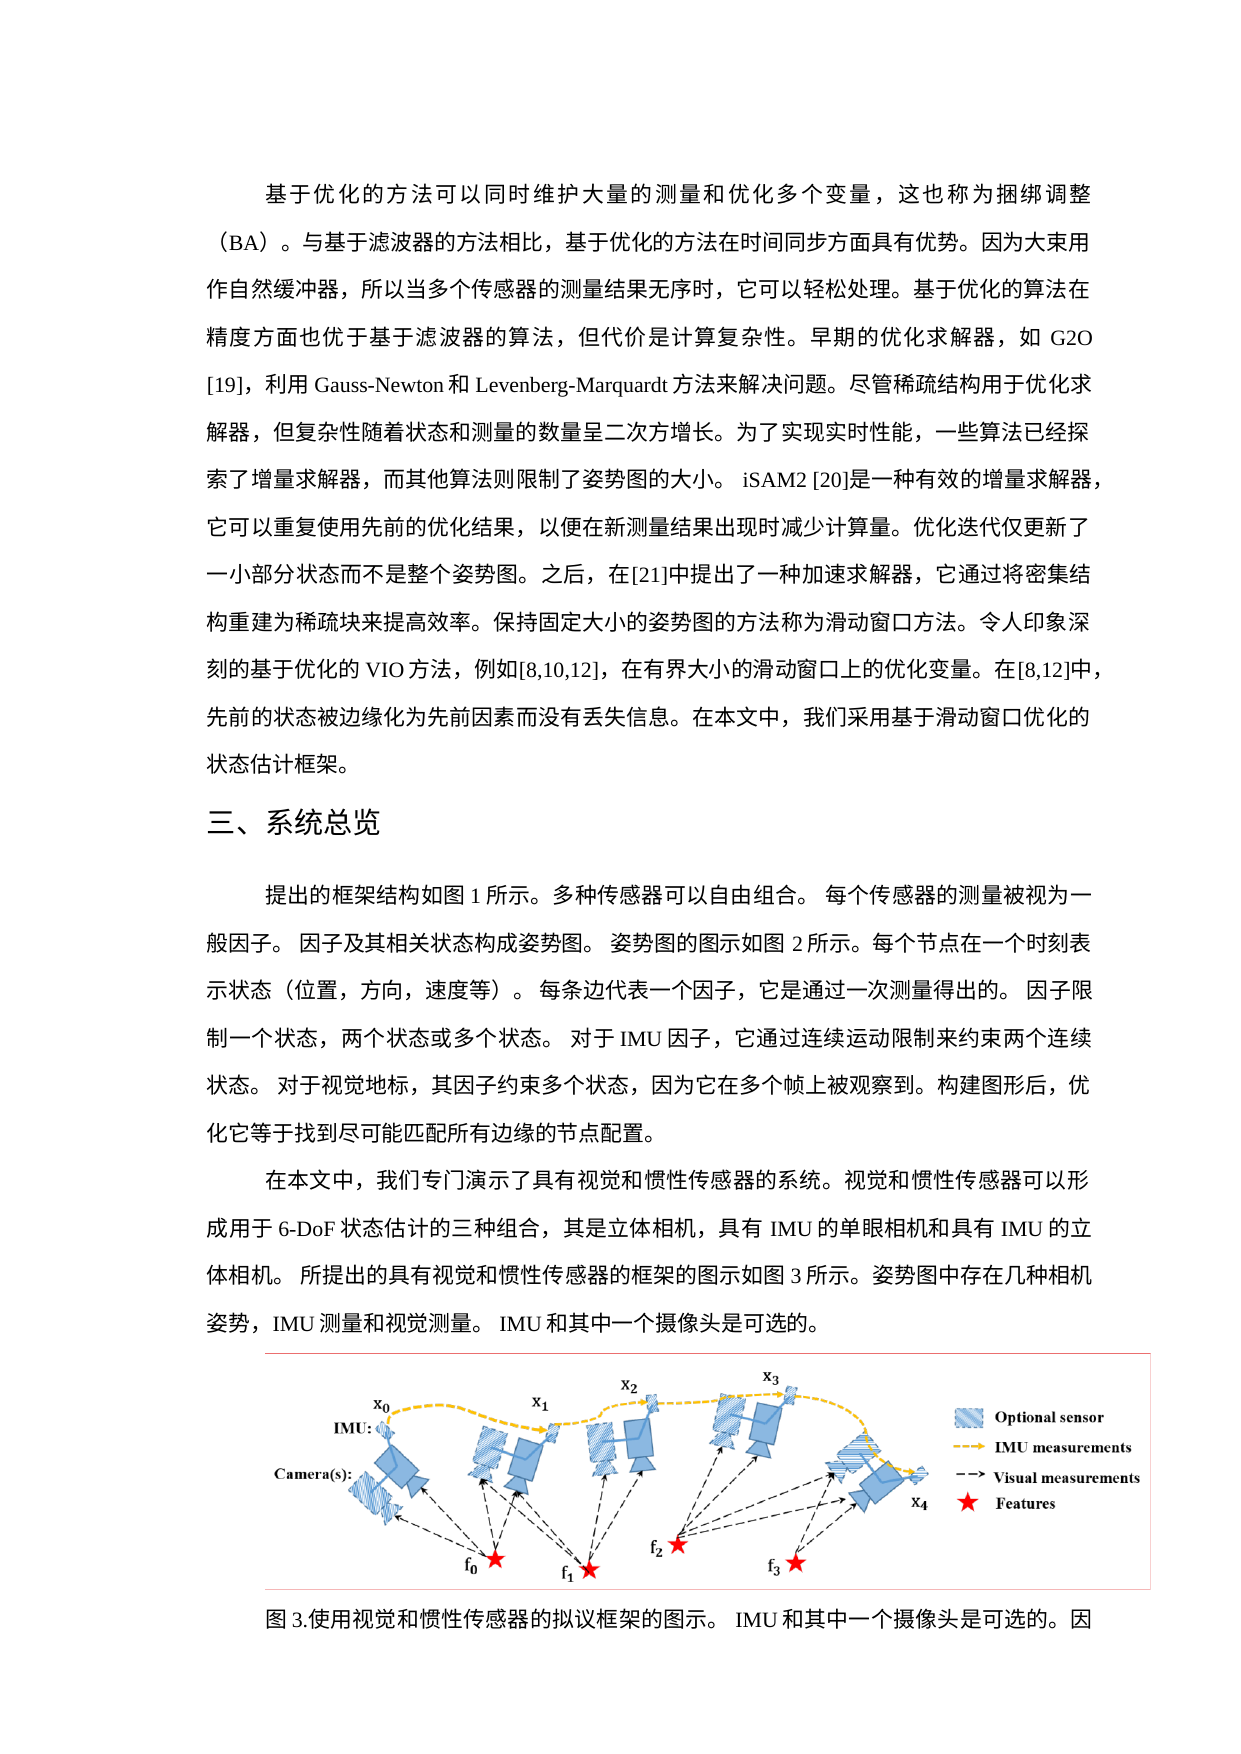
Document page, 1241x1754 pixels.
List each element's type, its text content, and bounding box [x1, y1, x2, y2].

text 在本文中，我们专门演示了具有视觉和惯性传感器的系统。视觉和惯性传感器可以形成用于6-DoF状态估计的三种组合，其是立体相机，具有IMU的单眼相机和具有IMU的立体相机。 所提出的具有视觉和惯性传感器的框架的图示如图3所示。姿势图中存在几种相机姿势，IMU测量和视觉测量。 IMU和其中一个摄像头是可选的。 [207, 1163, 1093, 1337]
text 提出的框架结构如图1所示。多种传感器可以自由组合。 每个传感器的测量被视为一般因子。 因子及其相关状态构成姿势图。 姿势图的图示如图2所示。每个节点在一个时刻表示状态（位置，方向，速度等）。 每条边代表一个因子，它是通过一次测量得出的。 因子限制一个状态，两个状态或多个状态。 对于IMU因子，它通过连续运动限制来约束两个连续状态。 对于视觉地标，其因子约束多个状态，因为它在多个帧上被观察到。构建图形后，优化它等于找到尽可能匹配所有边缘的节点配置。 [207, 878, 1093, 1147]
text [207, 1602, 1093, 1634]
text 基于优化的方法可以同时维护大量的测量和优化多个变量，这也称为捆绑调整（BA）。与基于滤波器的方法相比，基于优化的方法在时间同步方面具有优势。因为大束用作自然缓冲器，所以当多个传感器的测量结果无序时，它可以轻松处理。基于优化的算法在精度方面也优于基于滤波器的算法，但代价是计算复杂性。早期的优化求解器，如G2O [19]，利用Gauss-Newton和Levenberg-Marquardt方法来解决问题。尽管稀疏结构用于优化求解器，但复杂性随着状态和测量的数量呈二次方增长。为了实现实时性能，一些算法已经探索了增量求解器，而其他算法则限制了姿势图的大小。 iSAM2 [20]是一种有效的增量求解器，它可以重复使用先前的优化结果，以便在新测量结果出现时减少计算量。优化迭代仅更新了一小部分状态而不是整个姿势图。之后，在[21]中提出了一种加速求解器，它通过将密集结构重建为稀疏块来提高效率。保持固定大小的姿势图的方法称为滑动窗口方法。令人印象深刻的基于优化的VIO方法，例如[8,10,12]，在有界大小的滑动窗口上的优化变量。在[8,12]中，先前的状态被边缘化为先前因素而没有丢失信息。在本文中，我们采用基于滑动窗口优化的状态估计框架。 [207, 177, 1093, 779]
picture [265, 1353, 1151, 1590]
subtitle 系统总览 [207, 800, 1093, 842]
